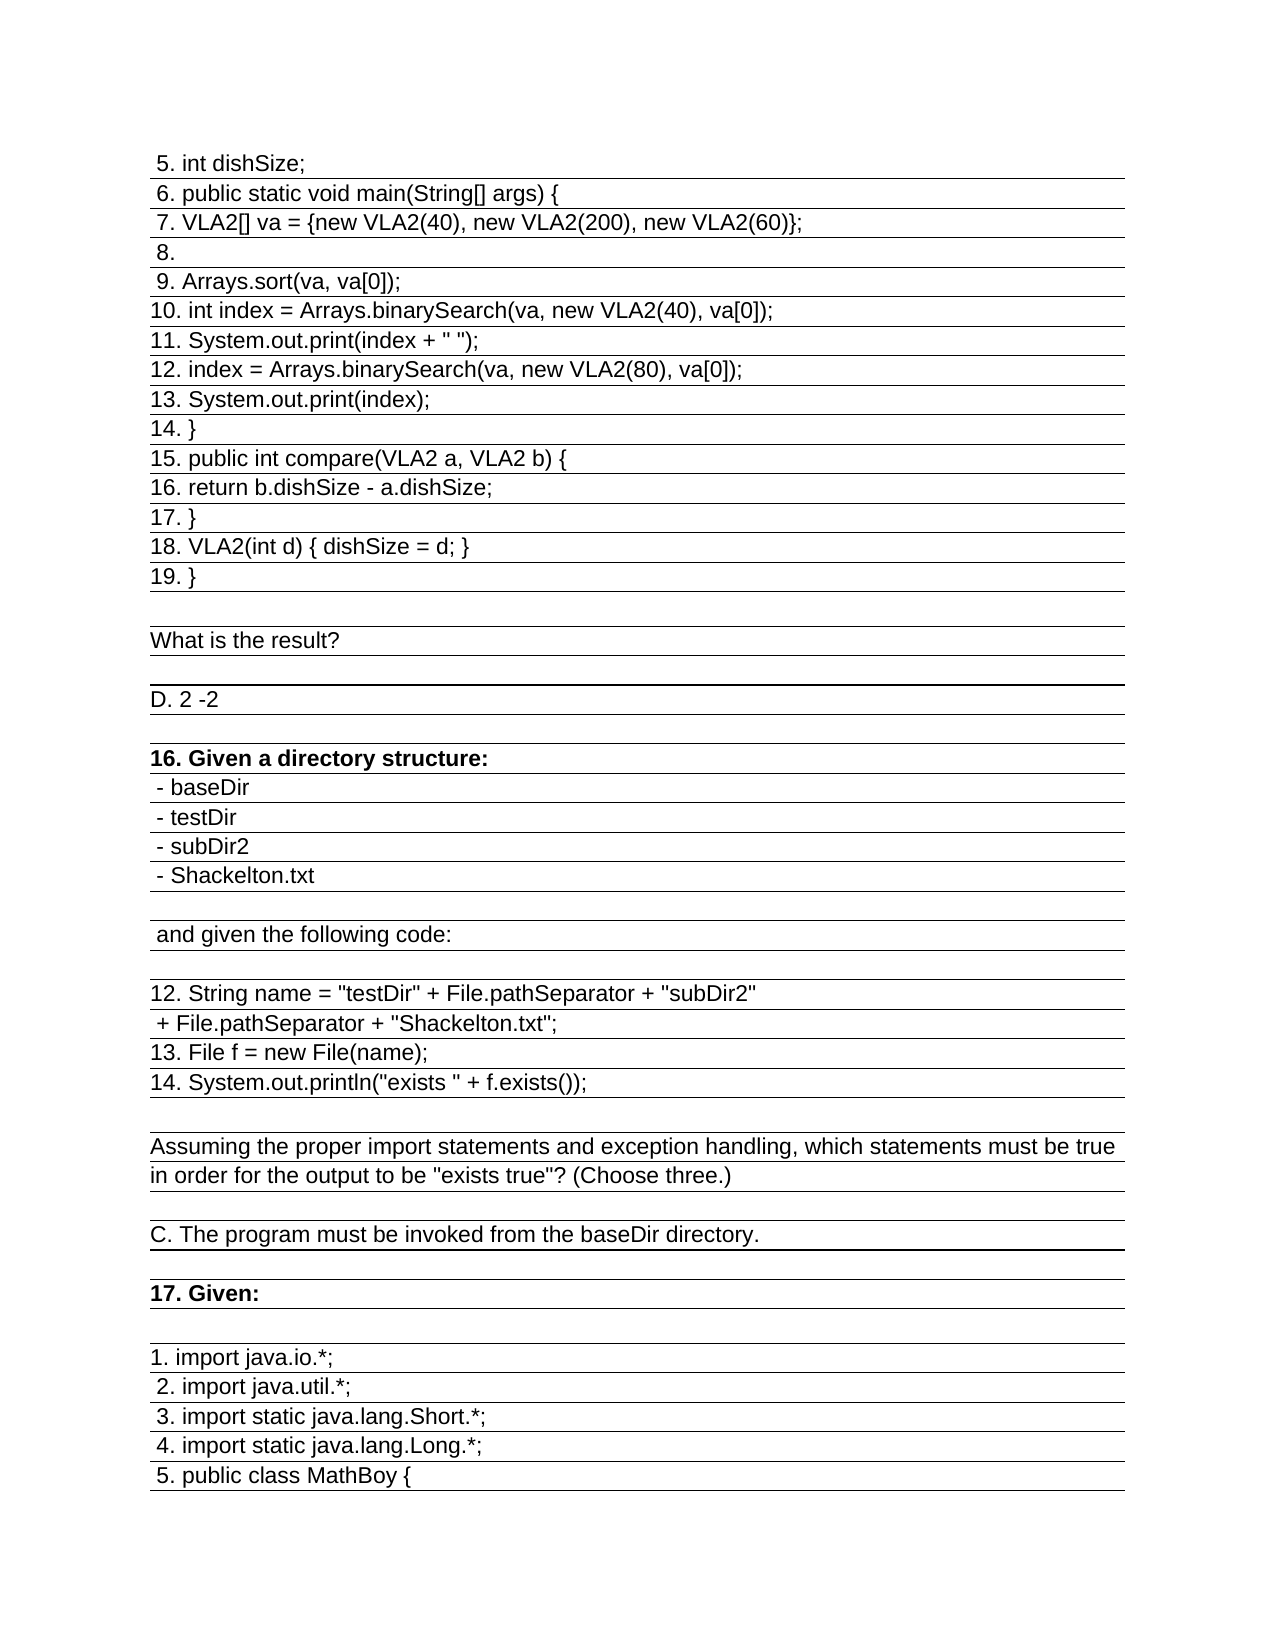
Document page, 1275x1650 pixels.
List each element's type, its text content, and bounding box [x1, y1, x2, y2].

text - subDir2 [150, 833, 1125, 861]
text Assuming the proper import statements and exception handling, which statements must be true [150, 1133, 1125, 1161]
text 16. return b.dishSize - a.dishSize; [150, 474, 1125, 503]
text 5. public class MathBoy { [150, 1462, 1125, 1490]
text D. 2 -2 [150, 686, 1125, 714]
text - testDir [150, 803, 1125, 832]
text 16. Given a directory structure: [150, 744, 1125, 773]
text 18. VLA2(int d) { dishSize = d; } [150, 533, 1125, 562]
text 12. index = Arrays.binarySearch(va, new VLA2(80), va[0]); [150, 356, 1125, 385]
text C. The program must be invoked from the baseDir directory. [150, 1221, 1125, 1249]
text 19. } [150, 563, 1125, 591]
text 11. System.out.print(index + " "); [150, 327, 1125, 355]
text 3. import static java.lang.Short.*; [150, 1403, 1125, 1431]
text 13. System.out.print(index); [150, 386, 1125, 414]
text 9. Arrays.sort(va, va[0]); [150, 268, 1125, 296]
text 12. String name = "testDir" + File.pathSeparator + "subDir2" [150, 980, 1125, 1009]
text + File.pathSeparator + "Shackelton.txt"; [150, 1010, 1125, 1038]
text 6. public static void main(String[] args) { [150, 179, 1125, 208]
text in order for the output to be "exists true"? (Choose three.) [150, 1162, 1125, 1191]
text 15. public int compare(VLA2 a, VLA2 b) { [150, 445, 1125, 473]
text 4. import static java.lang.Long.*; [150, 1432, 1125, 1461]
text and given the following code: [150, 921, 1125, 950]
text - baseDir [150, 774, 1125, 802]
text 2. import java.util.*; [150, 1373, 1125, 1402]
text 14. } [150, 415, 1125, 444]
text - Shackelton.txt [150, 862, 1125, 891]
text 7. VLA2[] va = {new VLA2(40), new VLA2(200), new VLA2(60)}; [150, 209, 1125, 237]
text 1. import java.io.*; [150, 1344, 1125, 1372]
text What is the result? [150, 627, 1125, 655]
text 10. int index = Arrays.binarySearch(va, new VLA2(40), va[0]); [150, 297, 1125, 326]
text 13. File f = new File(name); [150, 1039, 1125, 1068]
text 17. } [150, 504, 1125, 532]
text 17. Given: [150, 1280, 1125, 1308]
text 8. [150, 238, 1125, 267]
text 14. System.out.println("exists " + f.exists()); [150, 1069, 1125, 1097]
text 5. int dishSize; [150, 150, 1125, 178]
